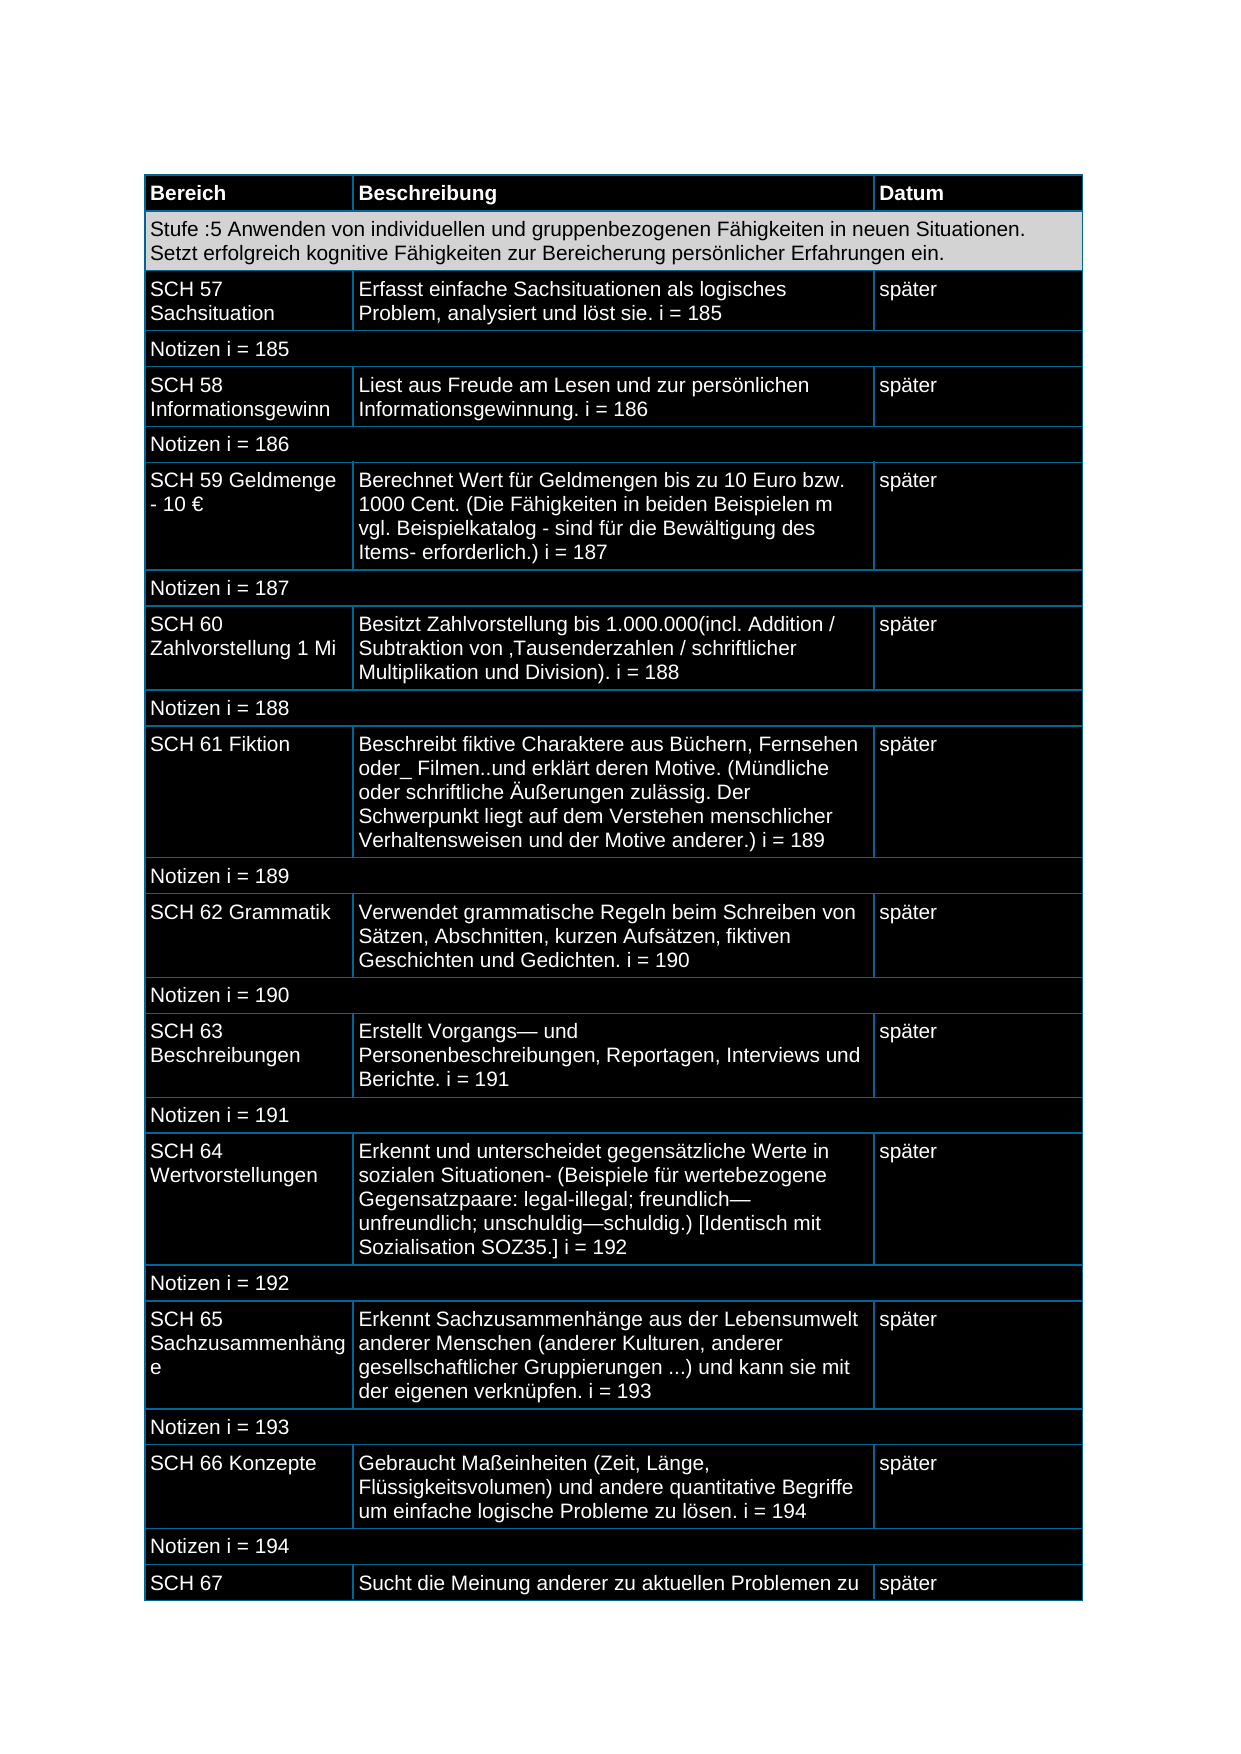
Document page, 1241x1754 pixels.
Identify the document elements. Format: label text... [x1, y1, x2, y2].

table_cell später [875, 367, 1082, 426]
table_cell Notizen i = 193 [146, 1410, 1082, 1444]
table_cell Erkennt und unterscheidet gegensätzliche Werte in sozialen Situationen- (Beispiele für wertebezogene Gegensatzpaare: legal-illegal; freundlich—unfreundlich; unschuldig—schuldig.) [Identisch mit Sozialisation SOZ35.] i = 192 [354, 1134, 873, 1264]
table_cell SCH 64 Wertvorstellungen [146, 1134, 352, 1264]
table_cell später [875, 1014, 1082, 1096]
table_cell Besitzt Zahlvorstellung bis 1.000.000(incl. Addition / Subtraktion von ‚Tausenderzahlen / schriftlicher Multiplikation und Division). i = 188 [354, 607, 873, 689]
table_cell Notizen i = 194 [146, 1529, 1082, 1563]
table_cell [354, 1565, 873, 1599]
table_cell später [875, 607, 1082, 689]
table_cell SCH 57 Sachsituation [146, 271, 352, 330]
table_cell Notizen i = 187 [146, 571, 1082, 605]
table_cell SCH 61 Fiktion [146, 727, 352, 857]
table_cell Erfasst einfache Sachsituationen als logisches Problem, analysiert und löst sie. i = 185 [354, 271, 873, 330]
table_cell Beschreibt fiktive Charaktere aus Büchern, Fernsehen oder_ Filmen..und erklärt deren Motive. (Mündliche oder schriftliche Äußerungen zulässig. Der Schwerpunkt liegt auf dem Verstehen menschlicher Verhaltensweisen und der Motive anderer.) i = 189 [354, 727, 873, 857]
table_cell Notizen i = 186 [146, 427, 1082, 461]
table_cell Notizen i = 191 [146, 1098, 1082, 1132]
table_cell Gebraucht Maßeinheiten (Zeit, Länge, Flüssigkeitsvolumen) und andere quantitative Begriffe um einfache logische Probleme zu lösen. i = 194 [354, 1445, 873, 1528]
table_cell später [875, 1302, 1082, 1408]
table_cell SCH 63 Beschreibungen [146, 1014, 352, 1096]
table_cell später [875, 463, 1082, 569]
table_cell Stufe :5 Anwenden von individuellen und gruppenbezogenen Fähigkeiten in neuen Situationen. Setzt erfolgreich kognitive Fähigkeiten zur Bereicherung persönlicher Erfahrungen ein. [146, 212, 1082, 270]
table_cell SCH 65 Sachzusammenhänge [146, 1302, 352, 1408]
table_cell Liest aus Freude am Lesen und zur persönlichen Informationsgewinnung. i = 186 [354, 367, 873, 426]
table_cell später [875, 271, 1082, 330]
table_cell später [875, 894, 1082, 977]
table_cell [146, 1565, 352, 1599]
table_cell Notizen i = 190 [146, 978, 1082, 1012]
table_cell Verwendet grammatische Regeln beim Schreiben von Sätzen, Abschnitten, kurzen Aufsätzen‚ fiktiven Geschichten und Gedichten. i = 190 [354, 894, 873, 977]
table_cell SCH 58 Informationsgewinn [146, 367, 352, 426]
table_cell später [875, 727, 1082, 857]
table_cell SCH 66 Konzepte [146, 1445, 352, 1528]
table_cell später [875, 1445, 1082, 1528]
table_header Beschreibung [354, 176, 873, 210]
table_cell SCH 60 Zahlvorstellung 1 Mi [146, 607, 352, 689]
table_cell Erstellt Vorgangs— und Personenbeschreibungen‚ Reportagen, Interviews und Berichte. i = 191 [354, 1014, 873, 1096]
table_cell SCH 62 Grammatik [146, 894, 352, 977]
table_cell SCH 59 Geldmenge - 10 € [146, 463, 352, 569]
table_cell später [875, 1565, 1082, 1599]
table_cell später [875, 1134, 1082, 1264]
table_cell Notizen i = 188 [146, 691, 1082, 725]
table_cell Erkennt Sachzusammenhänge aus der Lebensumwelt anderer Menschen (anderer Kulturen, anderer gesellschaftlicher Gruppierungen ...) und kann sie mit der eigenen verknüpfen. i = 193 [354, 1302, 873, 1408]
table_header Bereich [146, 176, 352, 210]
table_cell Notizen i = 192 [146, 1266, 1082, 1300]
table_cell Berechnet Wert für Geldmengen bis zu 10 Euro bzw. 1000 Cent. (Die Fähigkeiten in beiden Beispielen m vgl. Beispielkatalog - sind für die Bewältigung des Items- erforderlich.) i = 187 [354, 463, 873, 569]
table_cell Notizen i = 189 [146, 858, 1082, 893]
table_header Datum [875, 176, 1082, 210]
table_cell Notizen i = 185 [146, 331, 1082, 366]
